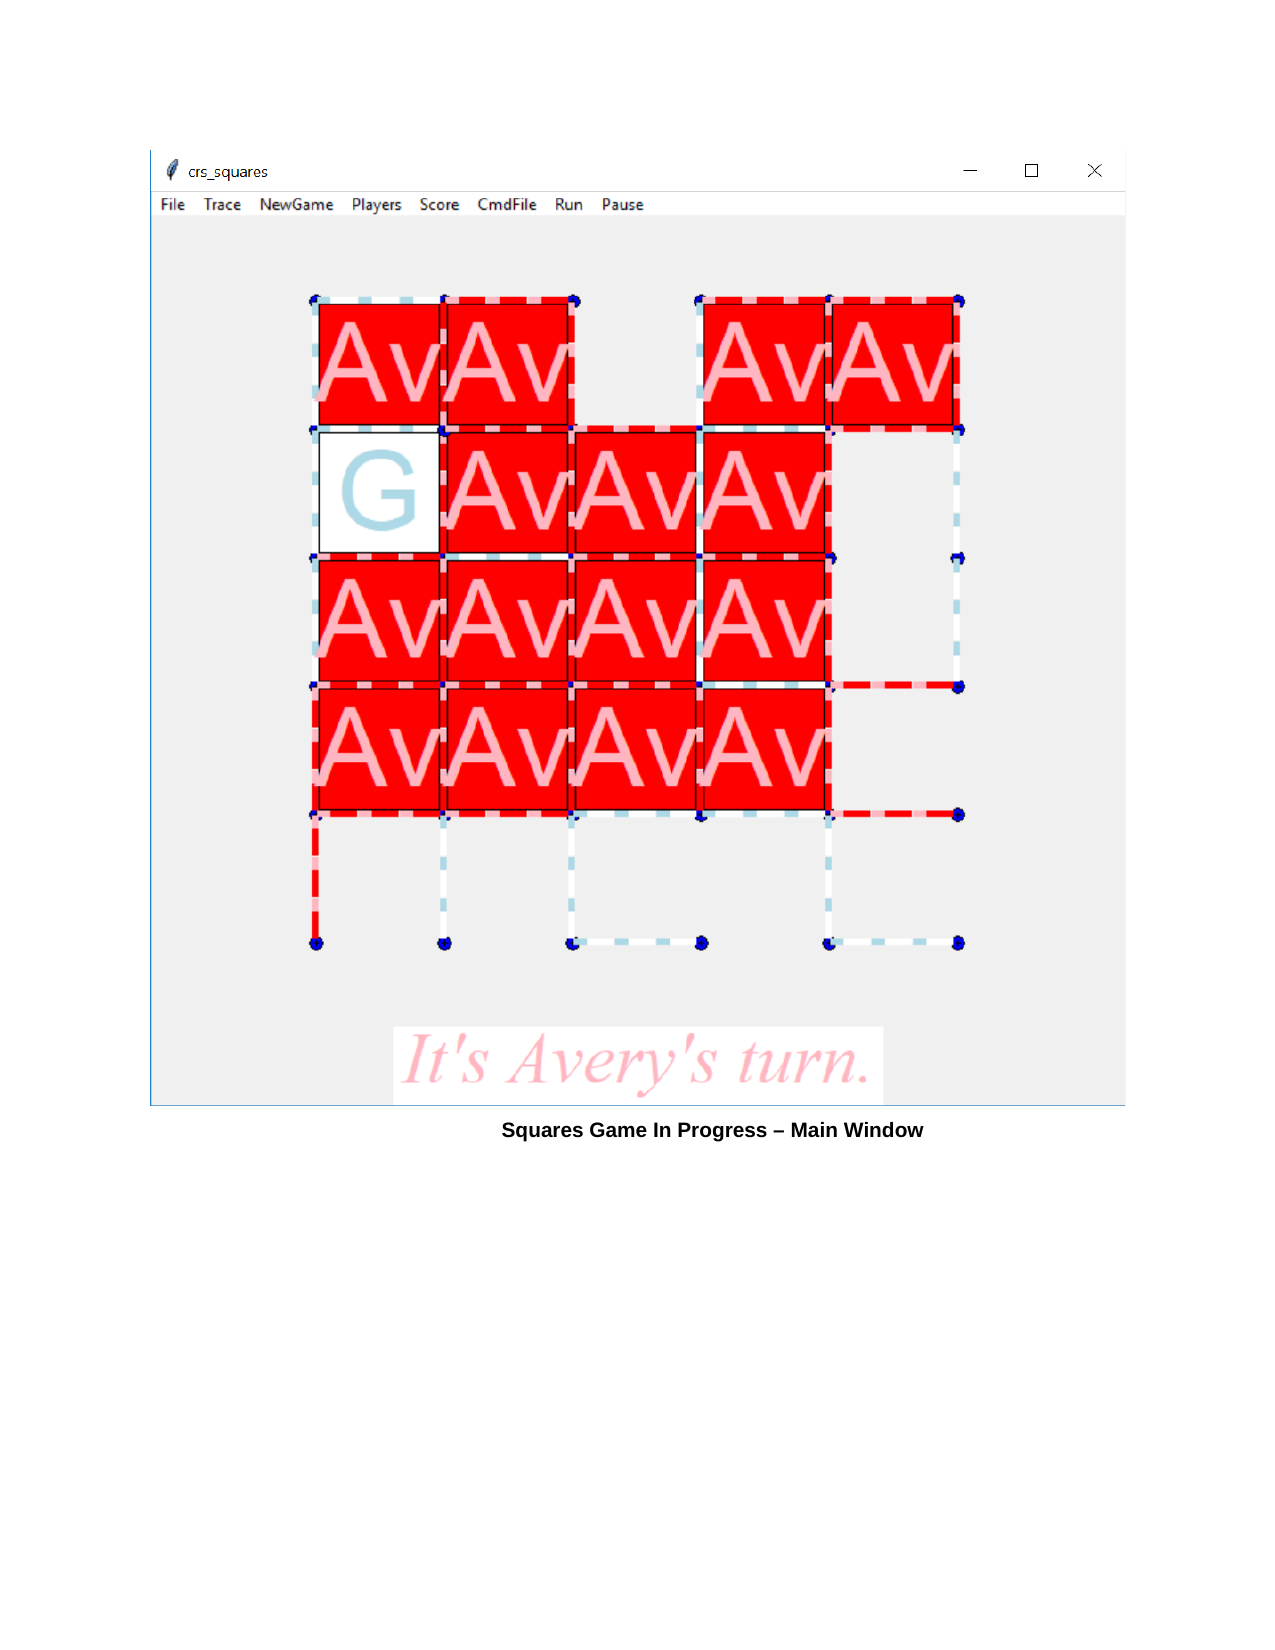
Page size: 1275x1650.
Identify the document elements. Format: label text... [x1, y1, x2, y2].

text Squares Game In Progress – Main Window [300, 1118, 1125, 1142]
picture [150, 150, 1125, 1106]
